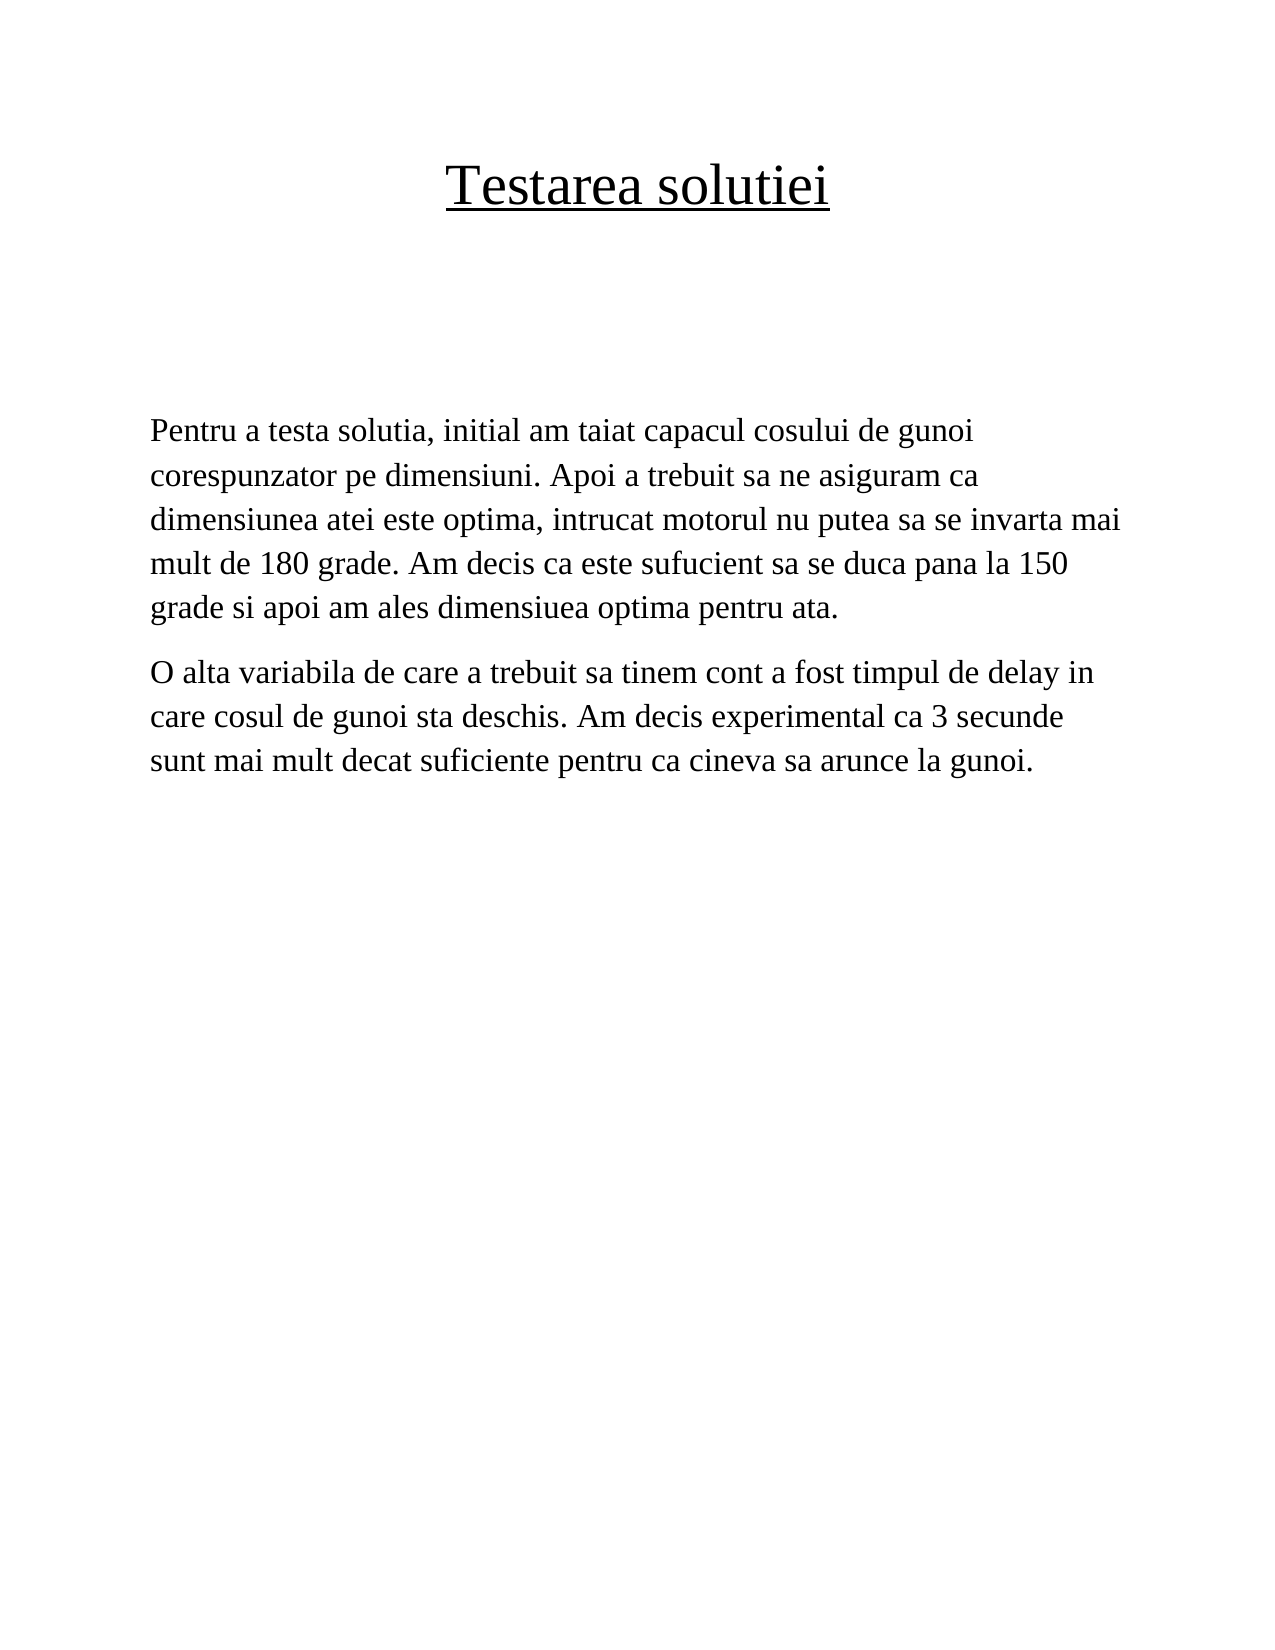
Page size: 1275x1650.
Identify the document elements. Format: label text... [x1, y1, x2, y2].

text O alta variabila de care a trebuit sa tinem cont a fost timpul de delay in care cosul de gunoi sta deschis. Am decis experimental ca 3 secunde sunt mai mult decat suficiente pentru ca cineva sa arunce la gunoi. [150, 652, 1125, 778]
text Testarea solutiei [150, 150, 1125, 217]
text Pentru a testa solutia, initial am taiat capacul cosului de gunoi corespunzator pe dimensiuni. Apoi a trebuit sa ne asiguram ca dimensiunea atei este optima, intrucat motorul nu putea sa se invarta mai mult de 180 grade. Am decis ca este sufucient sa se duca pana la 150 grade si apoi am ales dimensiuea optima pentru ata. [150, 411, 1125, 625]
